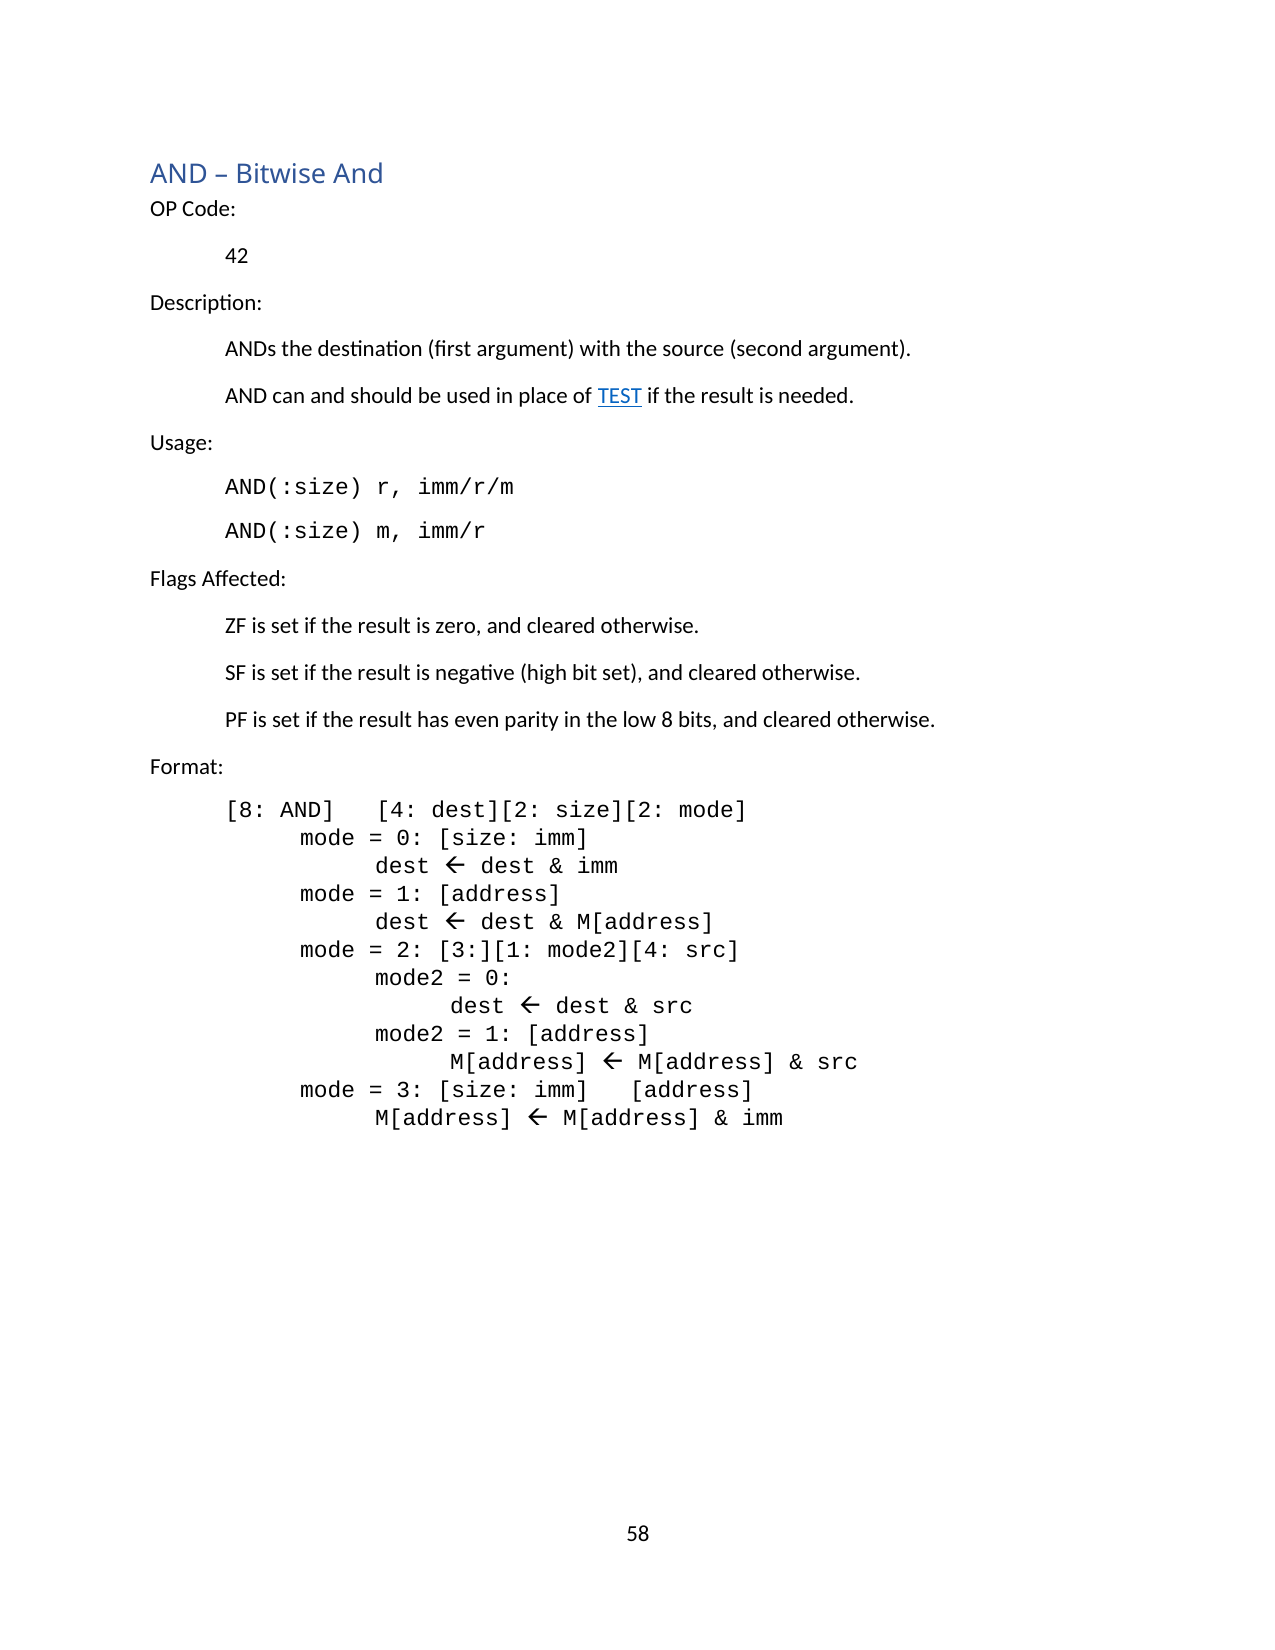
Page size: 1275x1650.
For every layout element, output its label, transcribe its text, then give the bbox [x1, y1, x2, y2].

text OP Code: [150, 194, 1125, 222]
text PF is set if the result has even parity in the low 8 bits, and cleared otherwise. [225, 705, 1125, 733]
text mode = 1: [address] [300, 882, 1125, 908]
text AND(:size) r, imm/r/m [225, 475, 1125, 501]
text AND(:size) m, imm/r [225, 520, 1125, 546]
text M[address] M[address] & imm [300, 1106, 1125, 1132]
text mode = 0: [size: imm] [225, 827, 1125, 853]
text [8: AND] [4: dest][2: size][2: mode] [225, 799, 1125, 825]
text Format: [150, 752, 1125, 780]
text mode = 3: [size: imm] [address] [300, 1078, 1125, 1104]
text ZF is set if the result is zero, and cleared otherwise. [225, 611, 1125, 639]
text Description: [150, 288, 1125, 316]
text mode2 = 1: [address] [300, 1022, 1125, 1048]
text dest dest & imm [300, 854, 1125, 881]
text mode = 2: [3:][1: mode2][4: src] [300, 938, 1125, 964]
text dest dest & M[address] [300, 910, 1125, 936]
text Usage: [150, 428, 1125, 456]
text 42 [225, 241, 1125, 269]
text mode2 = 0: [300, 966, 1125, 992]
text Flags Affected: [150, 564, 1125, 592]
text AND can and should be used in place of TEST if the result is needed. [225, 381, 1125, 409]
text SF is set if the result is negative (high bit set), and cleared otherwise. [225, 658, 1125, 686]
text dest dest & src [375, 994, 1125, 1020]
subtitle AND – Bitwise And [150, 154, 1125, 191]
text ANDs the destination (first argument) with the source (second argument). [225, 334, 1125, 363]
text M[address] M[address] & src [375, 1050, 1125, 1076]
